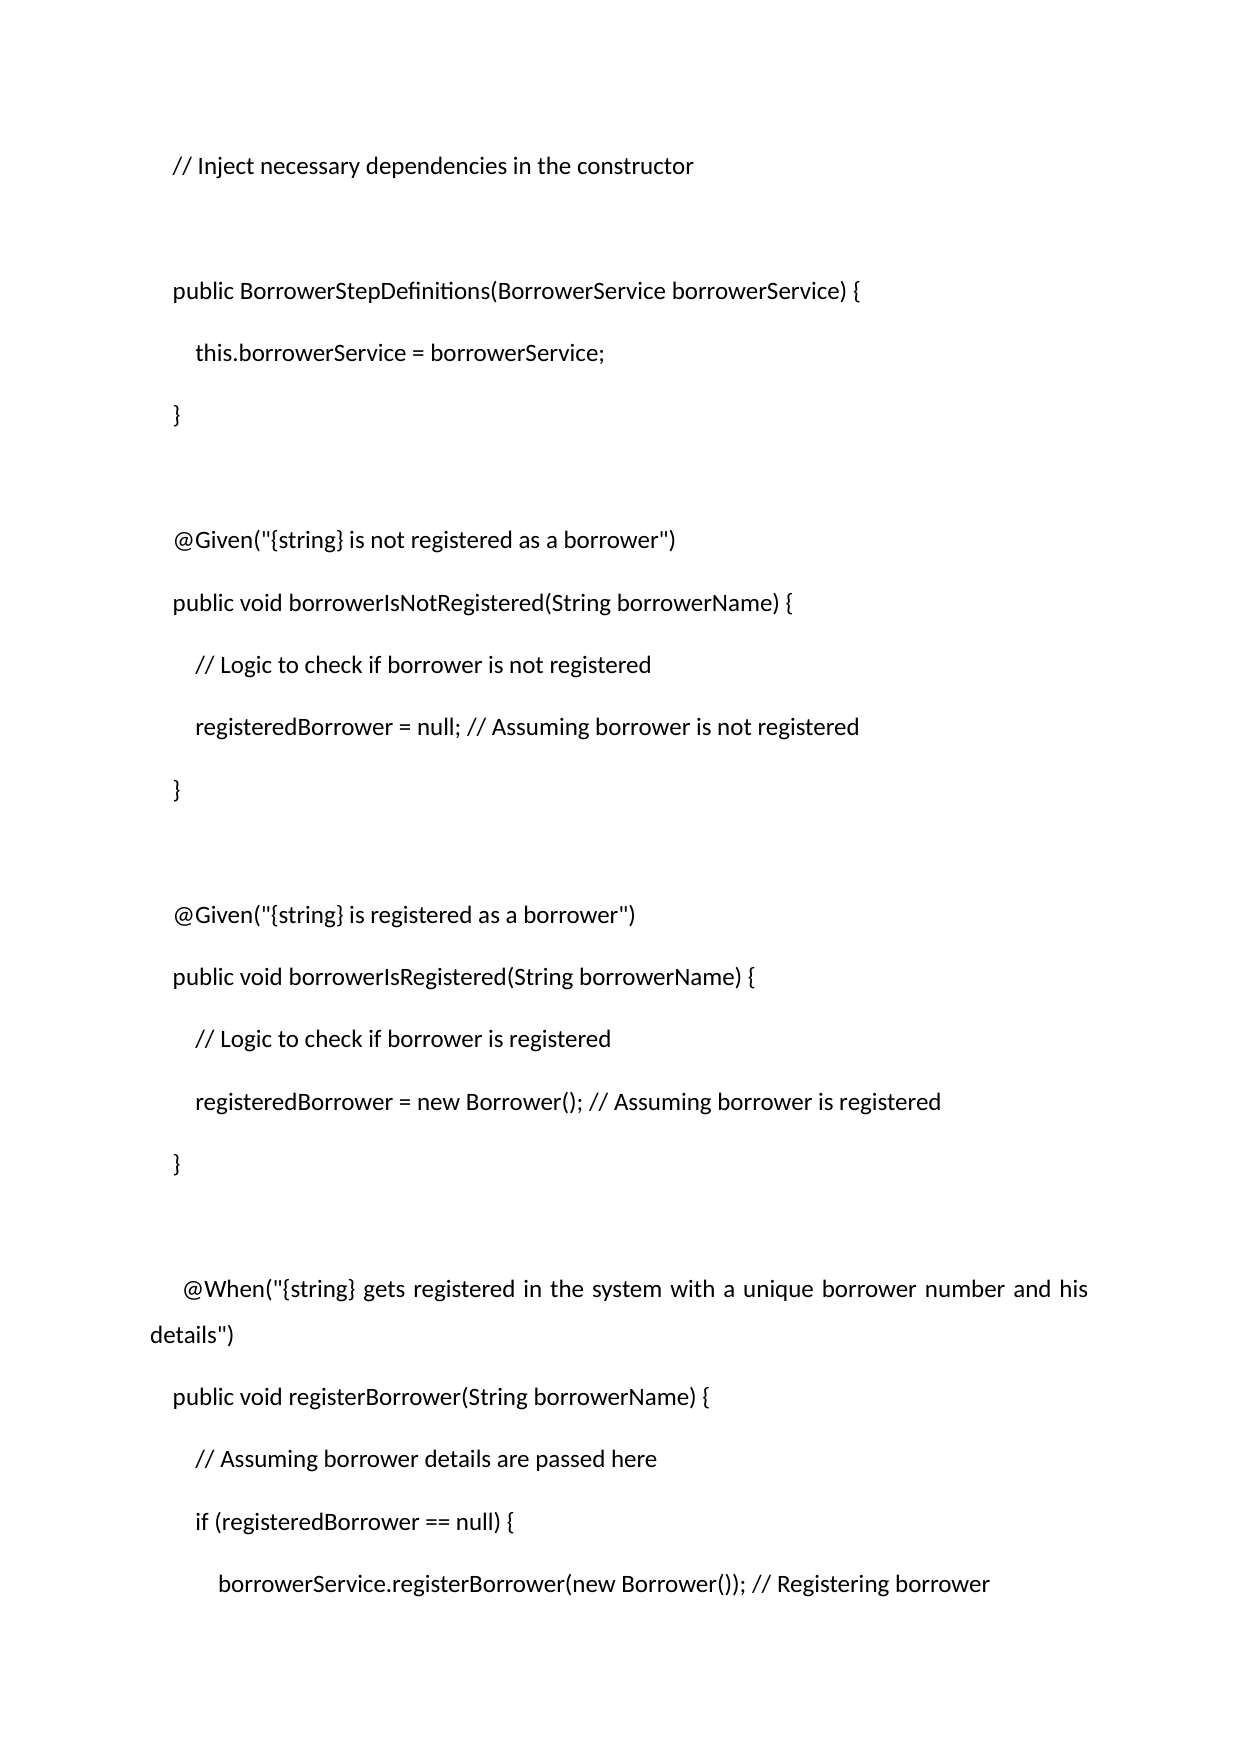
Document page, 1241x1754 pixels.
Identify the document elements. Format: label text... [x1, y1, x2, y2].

text // Assuming borrower details are passed here [150, 1444, 1090, 1474]
text public BorrowerStepDefinitions(BorrowerService borrowerService) { [150, 275, 1090, 305]
text registeredBorrower = new Borrower(); // Assuming borrower is registered [150, 1086, 1090, 1116]
text if (registeredBorrower == null) { [150, 1506, 1090, 1537]
text @Given("{string} is registered as a borrower") [150, 899, 1090, 929]
text @When("{string} gets registered in the system with a unique borrower number and his details") [150, 1273, 1090, 1349]
text // Inject necessary dependencies in the constructor [150, 150, 1090, 181]
text registeredBorrower = null; // Assuming borrower is not registered [150, 712, 1090, 742]
text borrowerService.registerBorrower(new Borrower()); // Registering borrower [150, 1568, 1090, 1599]
text public void borrowerIsRegistered(String borrowerName) { [150, 961, 1090, 992]
text // Logic to check if borrower is not registered [150, 649, 1090, 680]
text @Given("{string} is not registered as a borrower") [150, 524, 1090, 555]
text public void registerBorrower(String borrowerName) { [150, 1381, 1090, 1412]
text } [150, 1148, 1090, 1179]
text } [150, 399, 1090, 430]
text // Logic to check if borrower is registered [150, 1023, 1090, 1054]
text } [150, 774, 1090, 804]
text this.borrowerService = borrowerService; [150, 337, 1090, 368]
text public void borrowerIsNotRegistered(String borrowerName) { [150, 587, 1090, 617]
